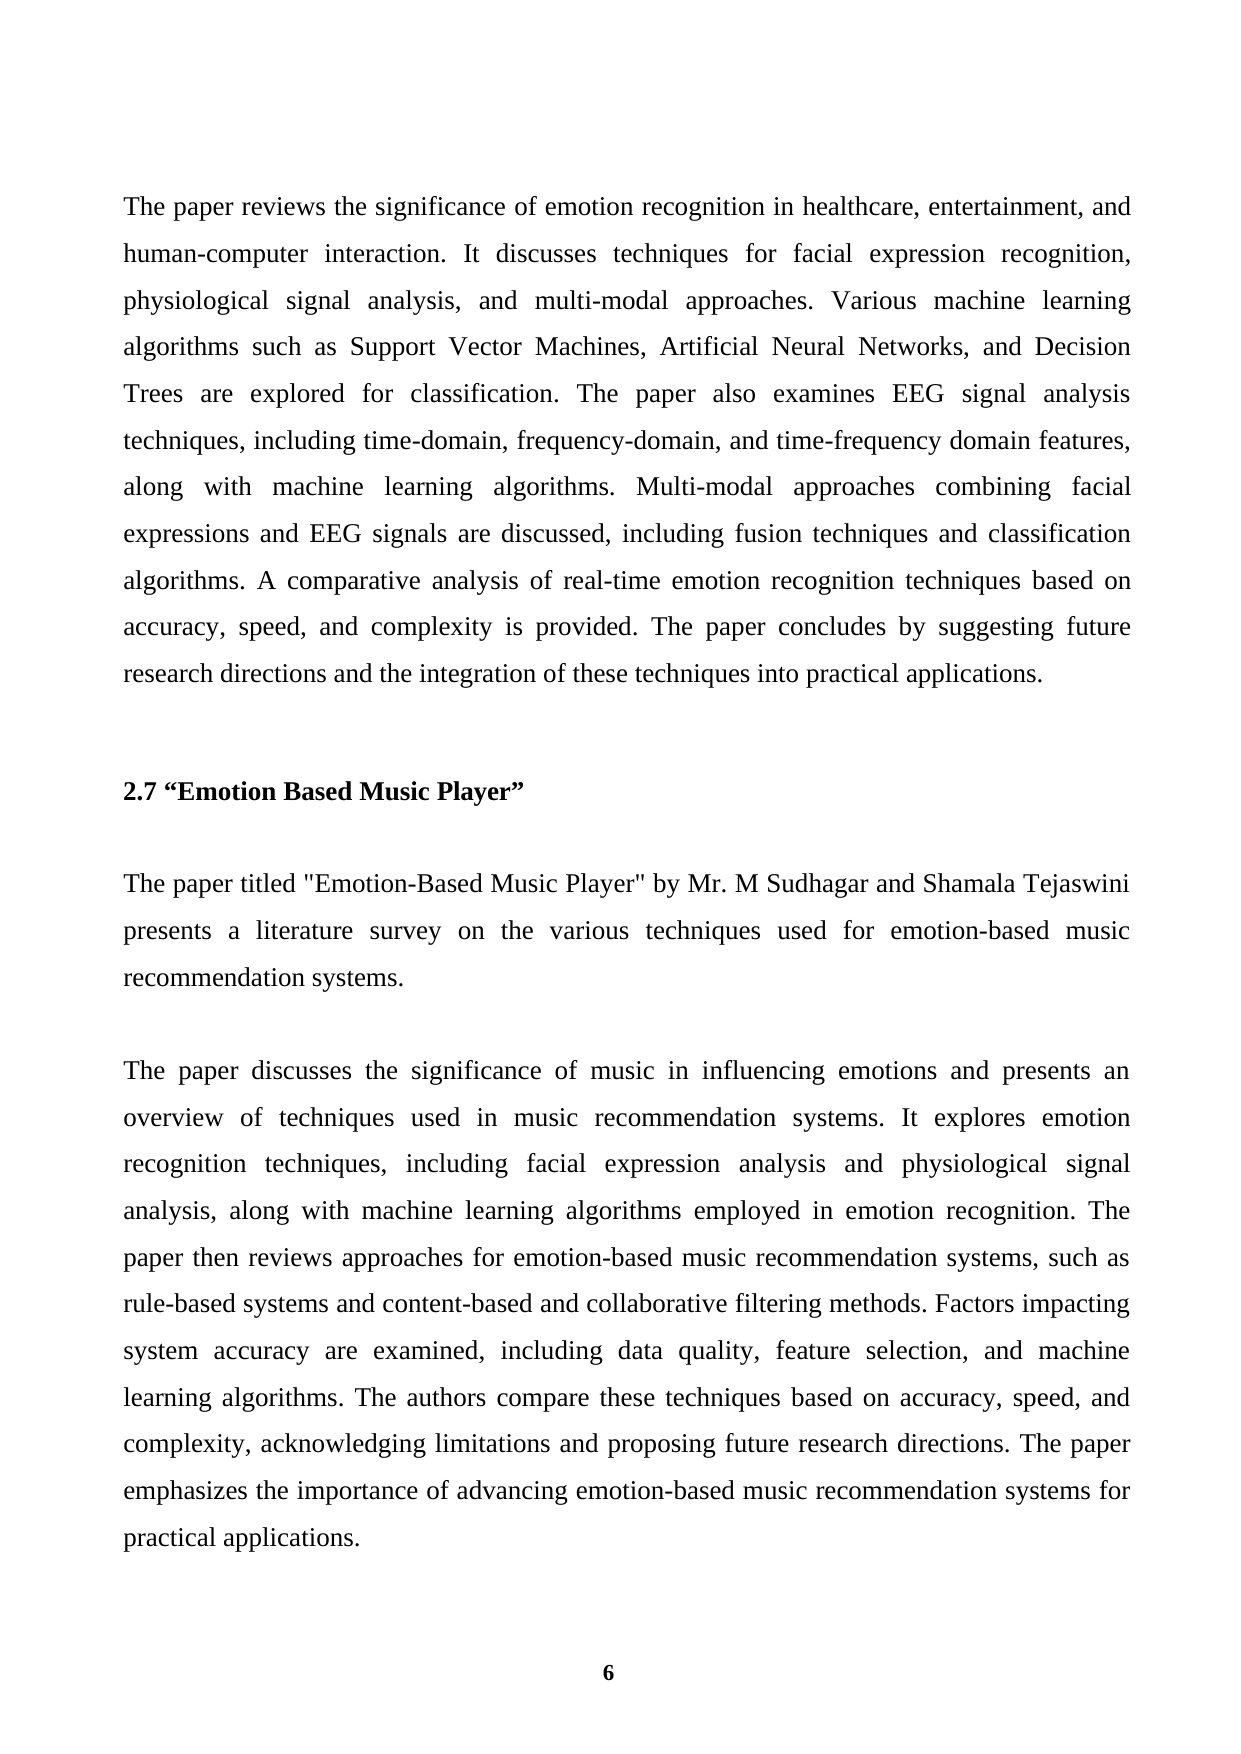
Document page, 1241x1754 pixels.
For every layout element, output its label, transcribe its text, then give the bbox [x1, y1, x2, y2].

text The paper reviews the significance of emotion recognition in healthcare, entertainment, and human-computer interaction. It discusses techniques for facial expression recognition, physiological signal analysis, and multi-modal approaches. Various machine learning algorithms such as Support Vector Machines, Artificial Neural Networks, and Decision Trees are explored for classification. The paper also examines EEG signal analysis techniques, including time-domain, frequency-domain, and time-frequency domain features, along with machine learning algorithms. Multi-modal approaches combining facial expressions and EEG signals are discussed, including fusion techniques and classification algorithms. A comparative analysis of real-time emotion recognition techniques based on accuracy, speed, and complexity is provided. The paper concludes by suggesting future research directions and the integration of these techniques into practical applications. [123, 191, 1132, 688]
text The paper titled "Emotion-Based Music Player" by Mr. M Sudhagar and Shamala Tejaswini presents a literature survey on the various techniques used for emotion-based music recommendation systems. [123, 867, 1131, 992]
subtitle 2.7 “Emotion Based Music Player” [123, 775, 1148, 806]
text The paper discusses the significance of music in influencing emotions and presents an overview of techniques used in music recommendation systems. It explores emotion recognition techniques, including facial expression analysis and physiological signal analysis, along with machine learning algorithms employed in emotion recognition. The paper then reviews approaches for emotion-based music recommendation systems, such as rule-based systems and content-based and collaborative filtering methods. Factors impacting system accuracy are examined, including data quality, feature selection, and machine learning algorithms. The authors compare these techniques based on accuracy, speed, and complexity, acknowledging limitations and proposing future research directions. The paper emphasizes the importance of advancing emotion-based music recommendation systems for practical applications. [123, 1054, 1131, 1552]
